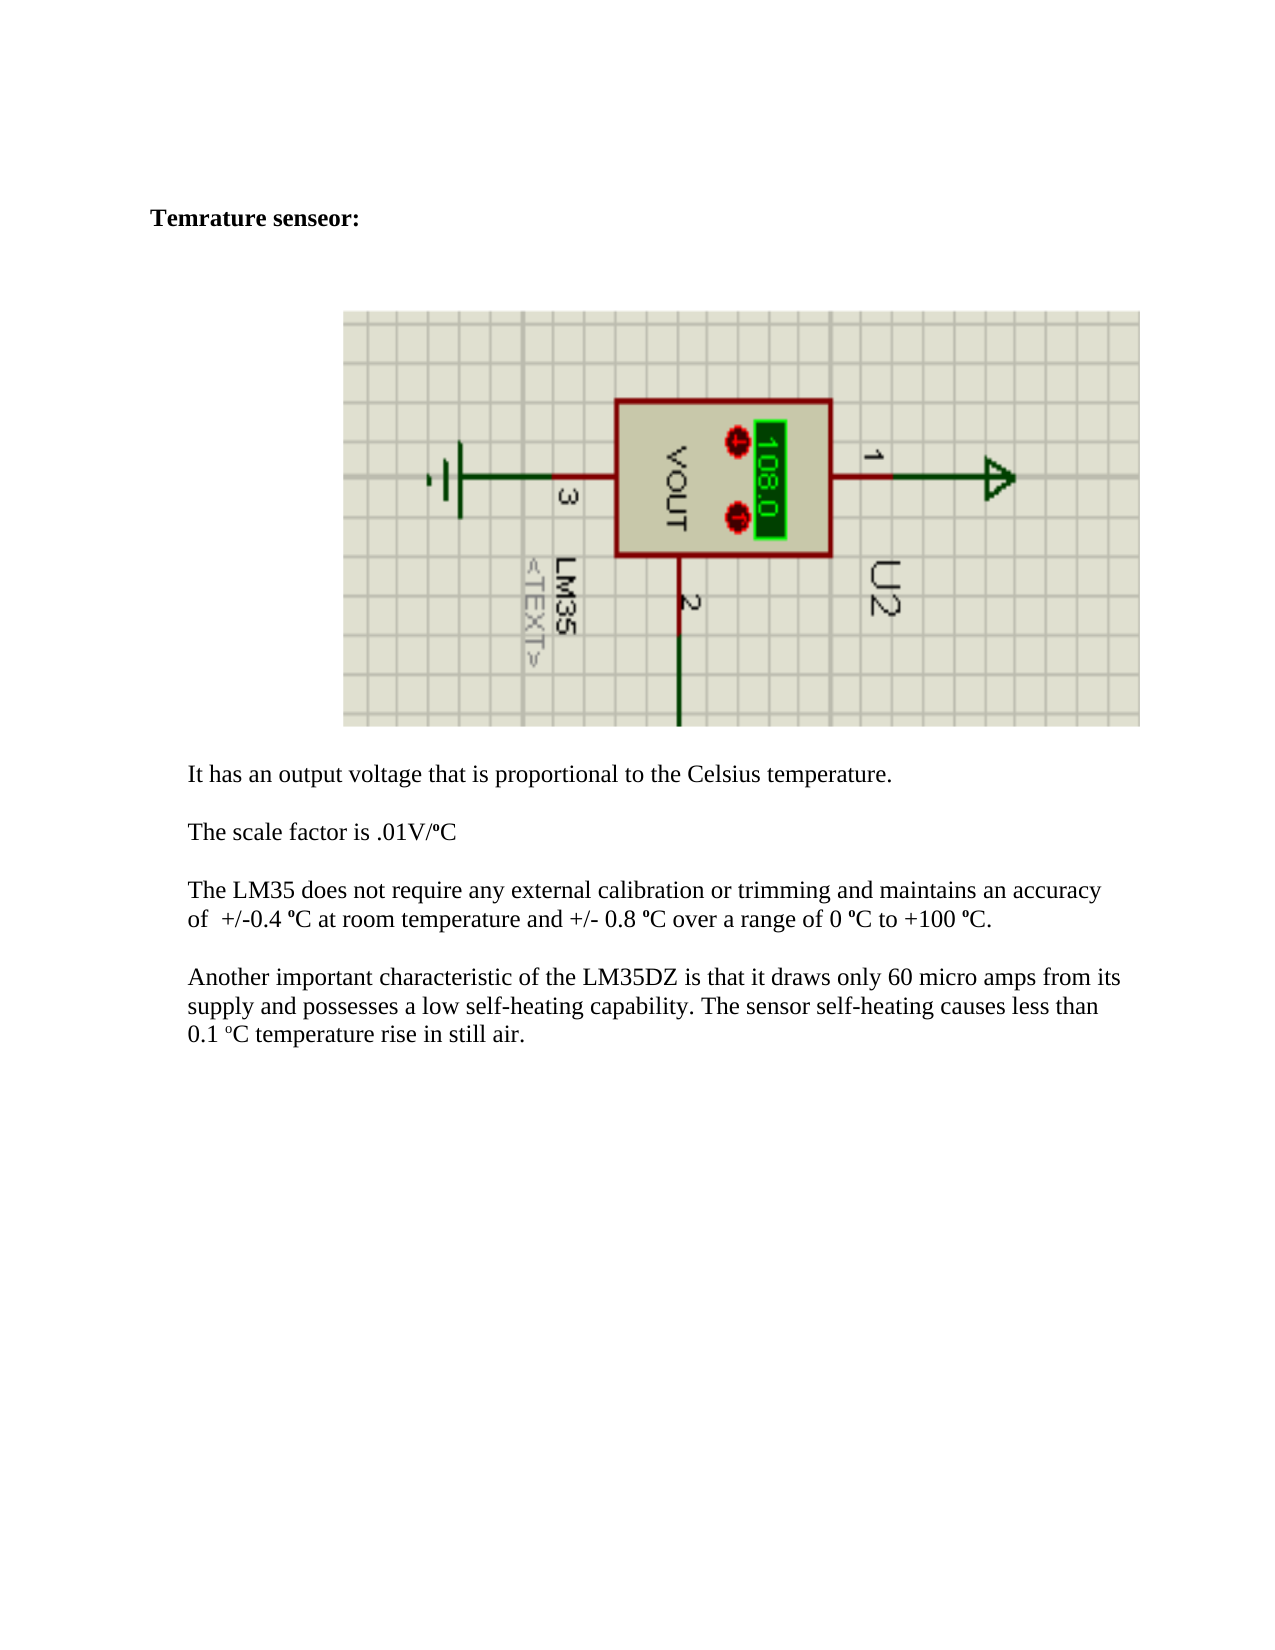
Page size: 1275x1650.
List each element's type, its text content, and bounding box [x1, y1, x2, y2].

text The scale factor is .01V/oC [187, 817, 1125, 846]
text The LM35 does not require any external calibration or trimming and maintains an accuracy of +/-0.4 oC at room temperature and +/- 0.8 oC over a range of 0 oC to +100 oC. [187, 875, 1125, 933]
picture [344, 312, 1139, 726]
text Another important characteristic of the LM35DZ is that it draws only 60 micro amps from its supply and possesses a low self-heating capability. The sensor self-heating causes less than 0.1 oC temperature rise in still air. [187, 962, 1125, 1048]
text Temrature senseor: [150, 203, 1125, 232]
text It has an output voltage that is proportional to the Celsius temperature. [187, 759, 1125, 788]
